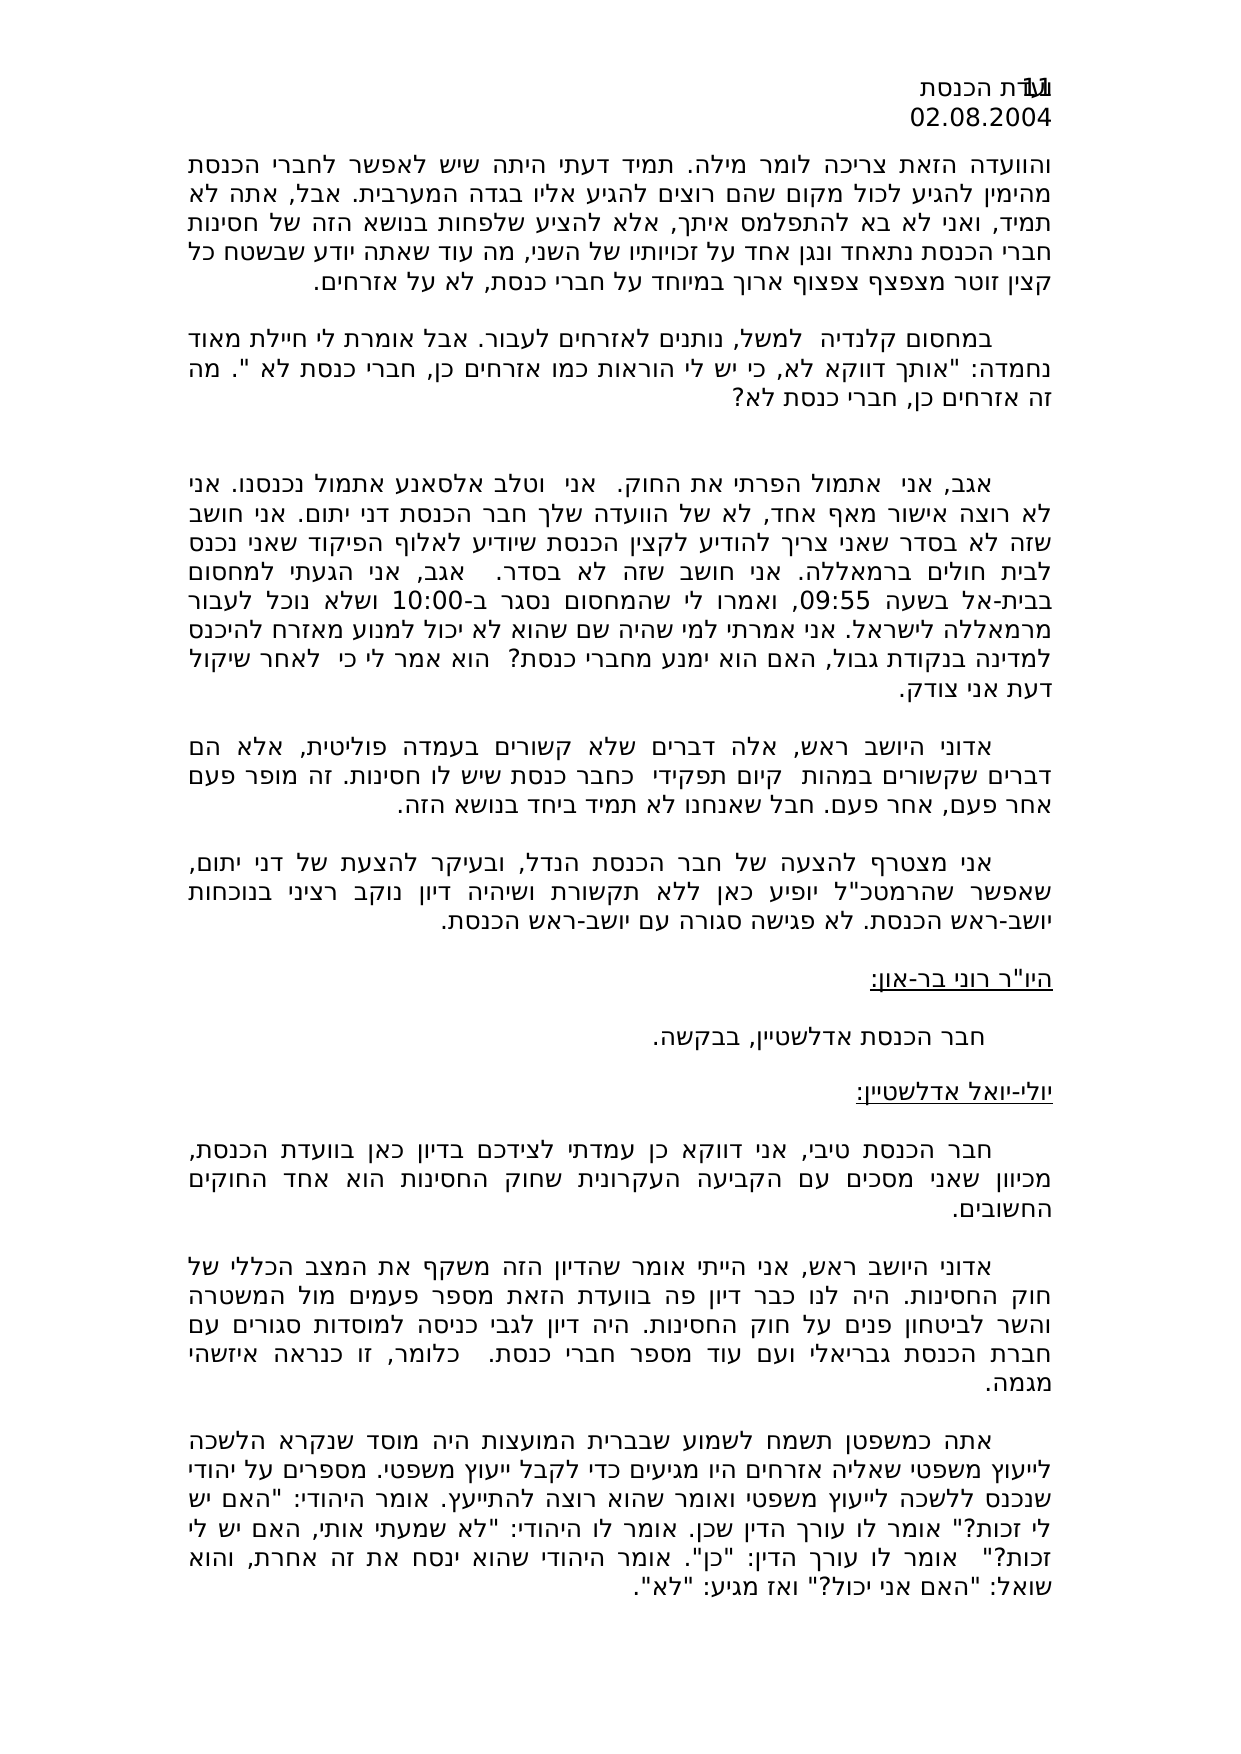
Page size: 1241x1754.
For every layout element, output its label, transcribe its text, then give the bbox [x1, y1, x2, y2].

text חבר הכנסת אדלשטיין, בבקשה. [187, 1022, 1053, 1051]
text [187, 150, 1053, 296]
text אני מצטרף להצעה של חבר הכנסת הנדל, ובעיקר להצעת של דני יתום, שאפשר שהרמטכ"ל יופיע כאן ללא תקשורת ושיהיה דיון נוקב רציני בנוכחות יושב-ראש הכנסת. לא פגישה סגורה עם יושב-ראש הכנסת. [187, 848, 1053, 935]
text יולי-יואל אדלשטיין: [187, 1078, 1053, 1107]
text אדוני היושב ראש, אני הייתי אומר שהדיון הזה משקף את המצב הכללי של חוק החסינות. היה לנו כבר דיון פה בוועדת הזאת מספר פעמים מול המשטרה והשר לביטחון פנים על חוק החסינות. היה דיון לגבי כניסה למוסדות סגורים עם חברת הכנסת גבריאלי ועם עוד מספר חברי כנסת. כלומר, זו כנראה איזשהי מגמה. [187, 1252, 1053, 1398]
text אתה כמשפטן תשמח לשמוע שבברית המועצות היה מוסד שנקרא הלשכה לייעוץ משפטי שאליה אזרחים היו מגיעים כדי לקבל ייעוץ משפטי. מספרים על יהודי שנכנס ללשכה לייעוץ משפטי ואומר שהוא רוצה להתייעץ. אומר היהודי: "האם יש לי זכות?" אומר לו עורך הדין שכן. אומר לו היהודי: "לא שמעתי אותי, האם יש לי זכות?" אומר לו עורך הדין: "כן". אומר היהודי שהוא ינסח את זה אחרת, והוא שואל: "האם אני יכול?" ואז מגיע: "לא". [187, 1426, 1053, 1601]
text חבר הכנסת טיבי, אני דווקא כן עמדתי לצידכם בדיון כאן בוועדת הכנסת, מכיוון שאני מסכים עם הקביעה העקרונית שחוק החסינות הוא אחד החוקים החשובים. [187, 1136, 1053, 1223]
text אגב, אני אתמול הפרתי את החוק. אני וטלב אלסאנע אתמול נכנסנו. אני לא רוצה אישור מאף אחד, לא של הוועדה שלך חבר הכנסת דני יתום. אני חושב שזה לא בסדר שאני צריך להודיע לקצין הכנסת שיודיע לאלוף הפיקוד שאני נכנס לבית חולים ברמאללה. אני חושב שזה לא בסדר. אגב, אני הגעתי למחסום בבית-אל בשעה 09:55, ואמרו לי שהמחסום נסגר ב-10:00 ושלא נוכל לעבור מרמאללה לישראל. אני אמרתי למי שהיה שם שהוא לא יכול למנוע מאזרח להיכנס למדינה בנקודת גבול, האם הוא ימנע מחברי כנסת? הוא אמר לי כי לאחר שיקול דעת אני צודק. [187, 469, 1053, 703]
text היו"ר רוני בר-און: [187, 964, 1053, 993]
text במחסום קלנדיה למשל, נותנים לאזרחים לעבור. אבל אומרת לי חיילת מאוד נחמדה: "אותך דווקא לא, כי יש לי הוראות כמו אזרחים כן, חברי כנסת לא ". מה זה אזרחים כן, חברי כנסת לא? [187, 324, 1053, 412]
text אדוני היושב ראש, אלה דברים שלא קשורים בעמדה פוליטית, אלא הם דברים שקשורים במהות קיום תפקידי כחבר כנסת שיש לו חסינות. זה מופר פעם אחר פעם, אחר פעם. חבל שאנחנו לא תמיד ביחד בנושא הזה. [187, 732, 1053, 819]
